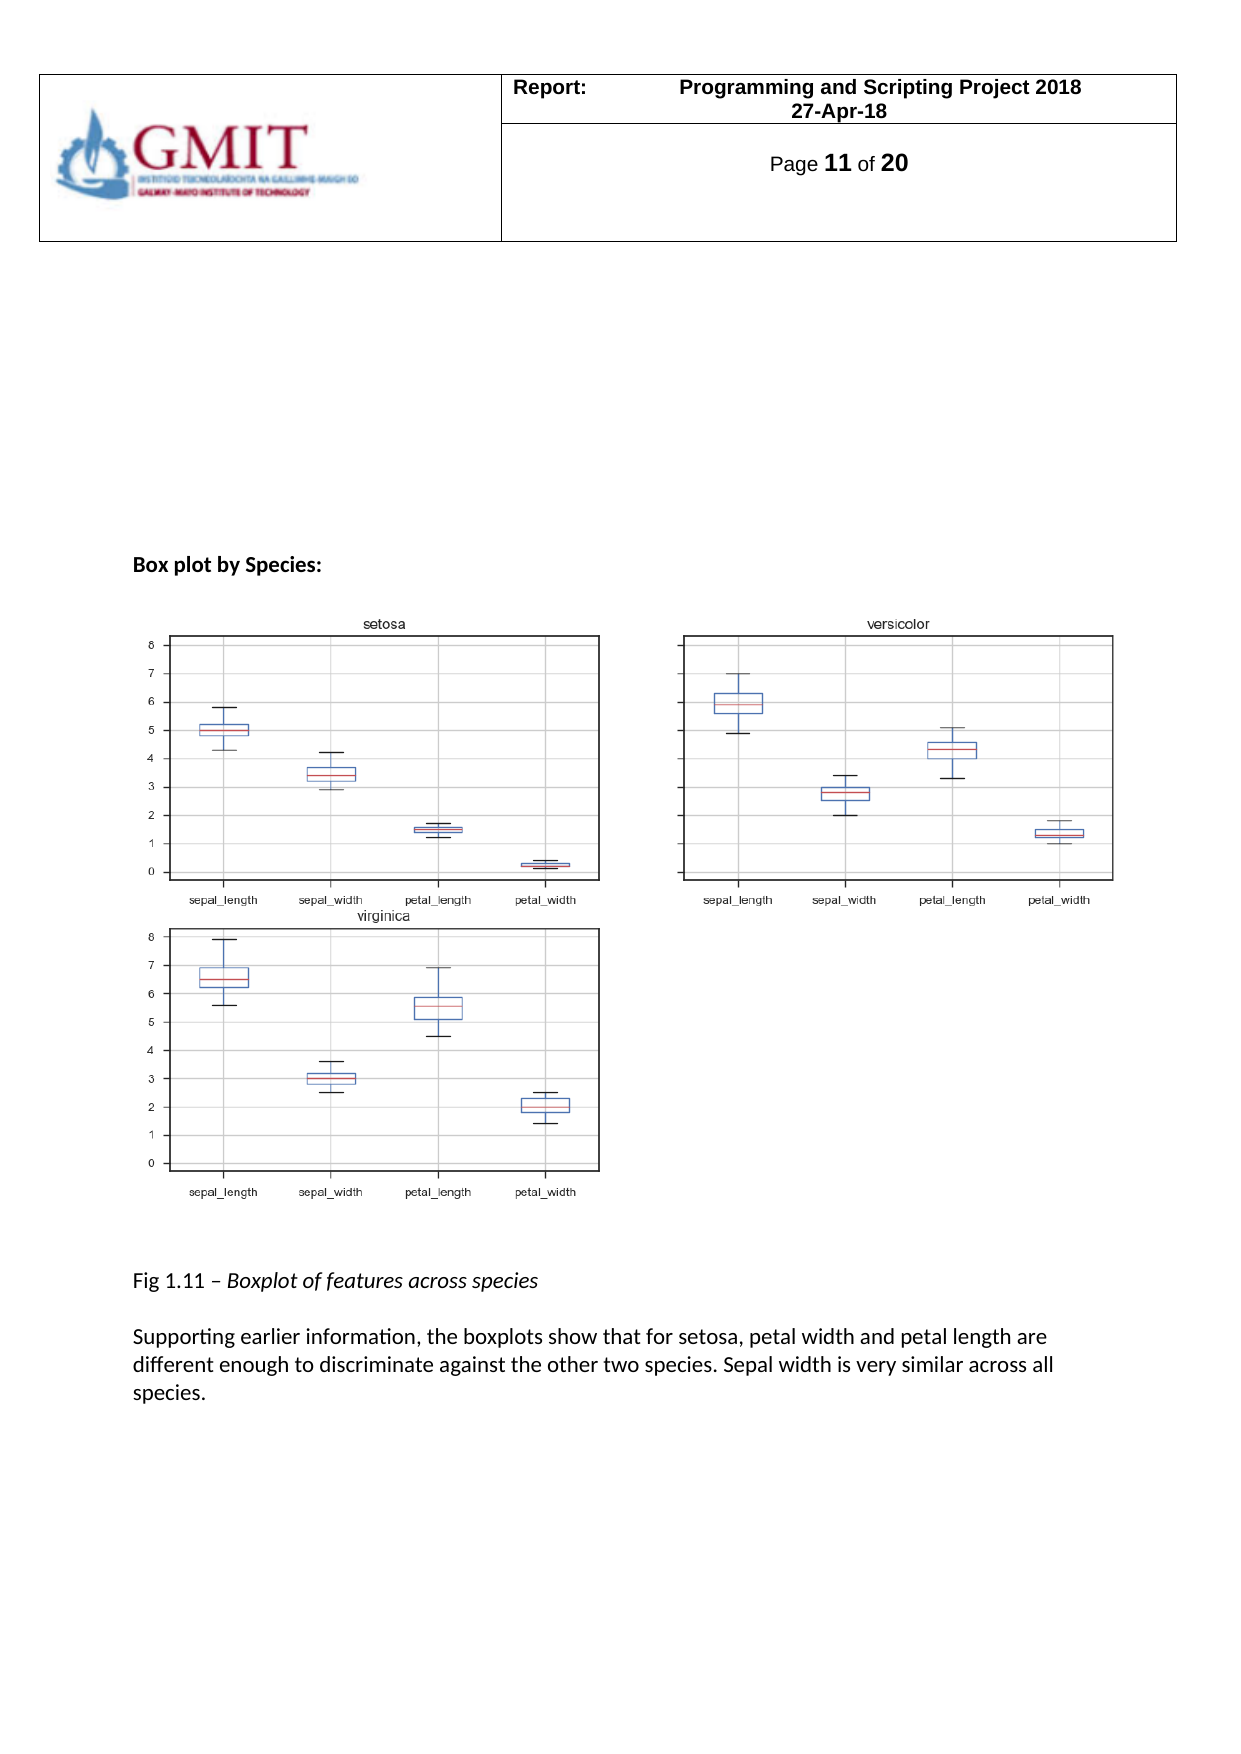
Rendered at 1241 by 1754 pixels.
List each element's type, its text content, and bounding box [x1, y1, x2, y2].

picture [132, 606, 1125, 1210]
text Box plot by Species: [133, 551, 1108, 579]
text Supporting earlier information, the boxplots show that for setosa, petal width and petal length are different enough to discriminate against the other two species. Sepal width is very similar across all species. [133, 1322, 1108, 1406]
picture [50, 75, 387, 241]
text Fig 1.11 – Boxplot of features across species [133, 1266, 1108, 1294]
